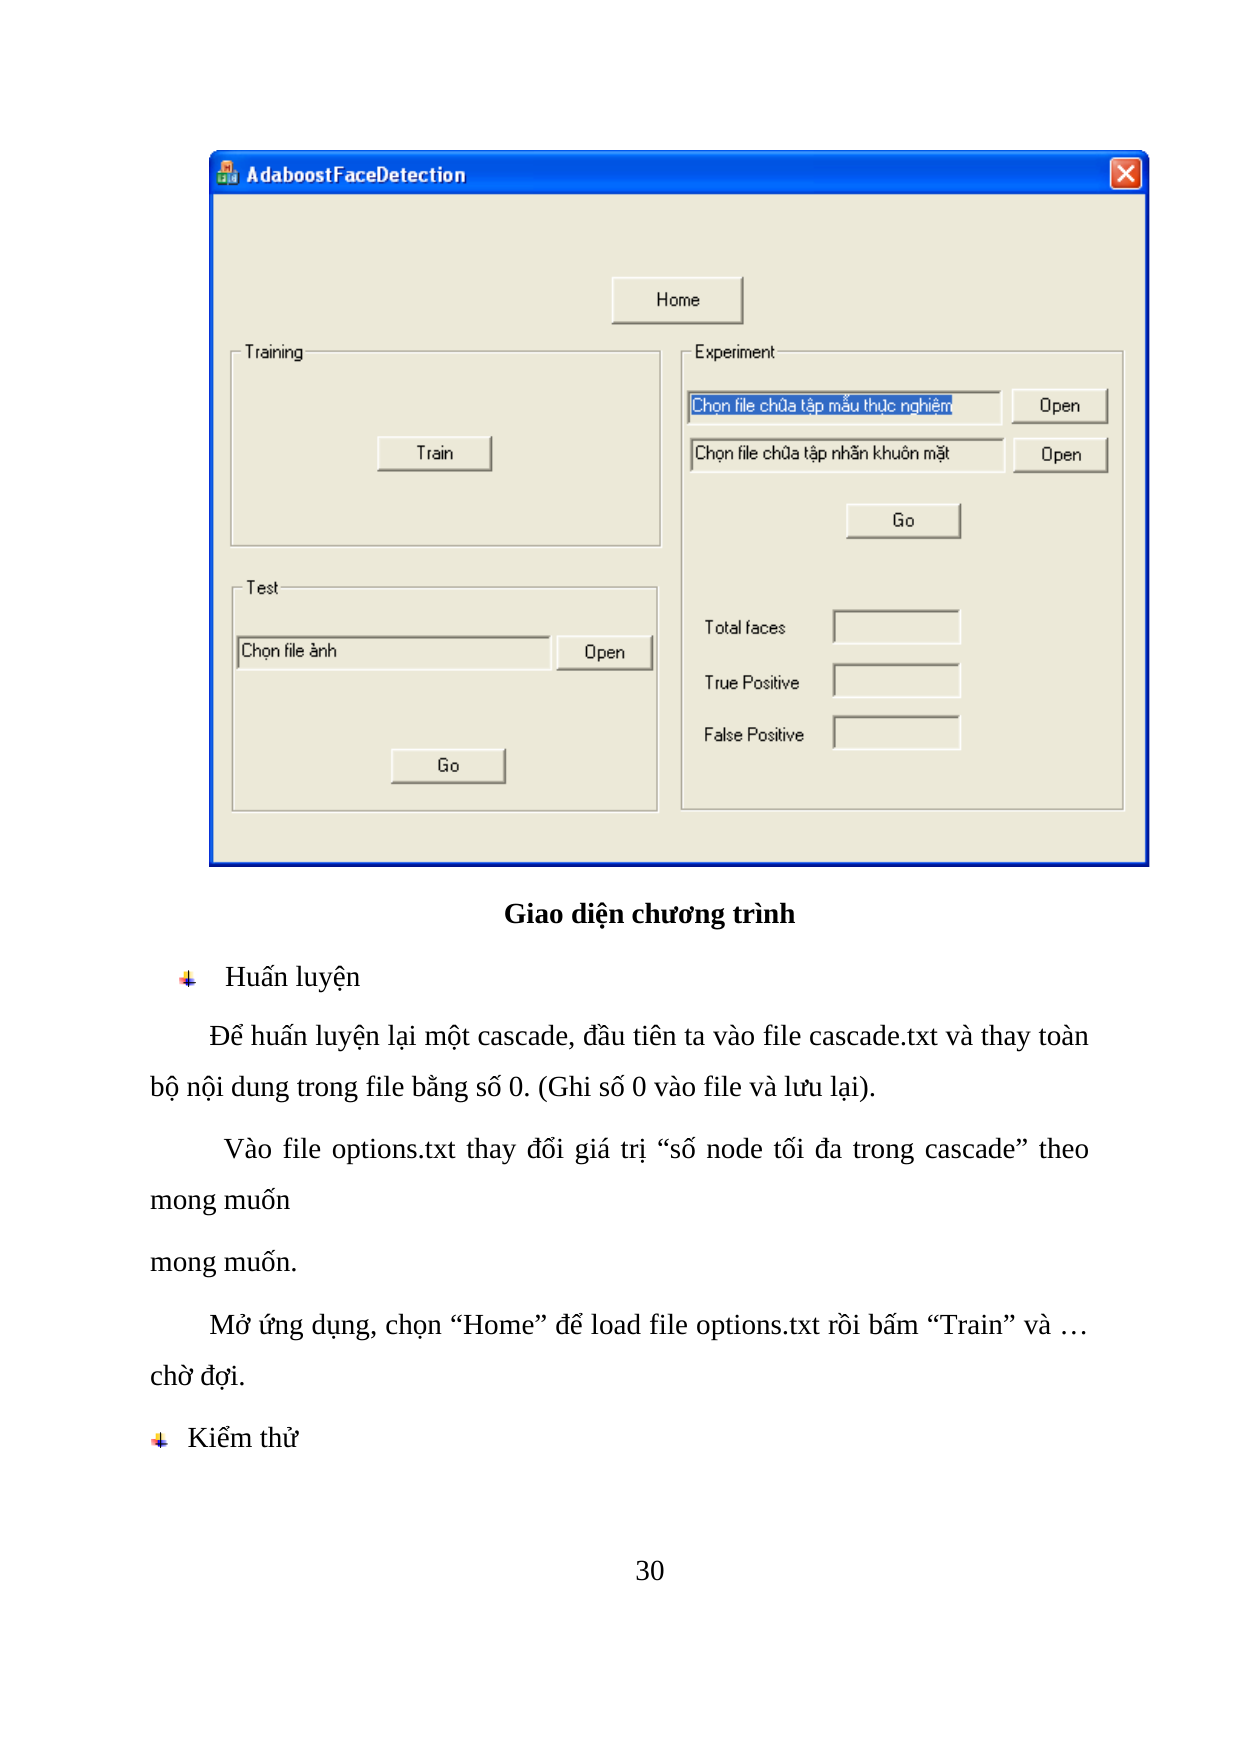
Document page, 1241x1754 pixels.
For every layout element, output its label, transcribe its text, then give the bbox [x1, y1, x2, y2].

text Giao diện chương trình [150, 896, 1090, 930]
text Vào file options.txt thay đổi giá trị “số node tối đa trong cascade” theo mong muốn [150, 1131, 1090, 1215]
picture [209, 150, 1150, 867]
picture [179, 969, 196, 987]
text Để huấn luyện lại một cascade, đầu tiên ta vào file cascade.txt và thay toàn bộ nội dung trong file bằng số 0. (Ghi số 0 vào file và lưu lại). [150, 1018, 1090, 1102]
text Mở ứng dụng, chọn “Home” để load file options.txt rồi bấm “Train” và … chờ đợi. [150, 1307, 1090, 1391]
picture [151, 1431, 168, 1448]
list Kiểm thử [150, 1421, 1090, 1454]
text mong muốn. [150, 1244, 1090, 1278]
list Huấn luyện [178, 959, 1090, 992]
